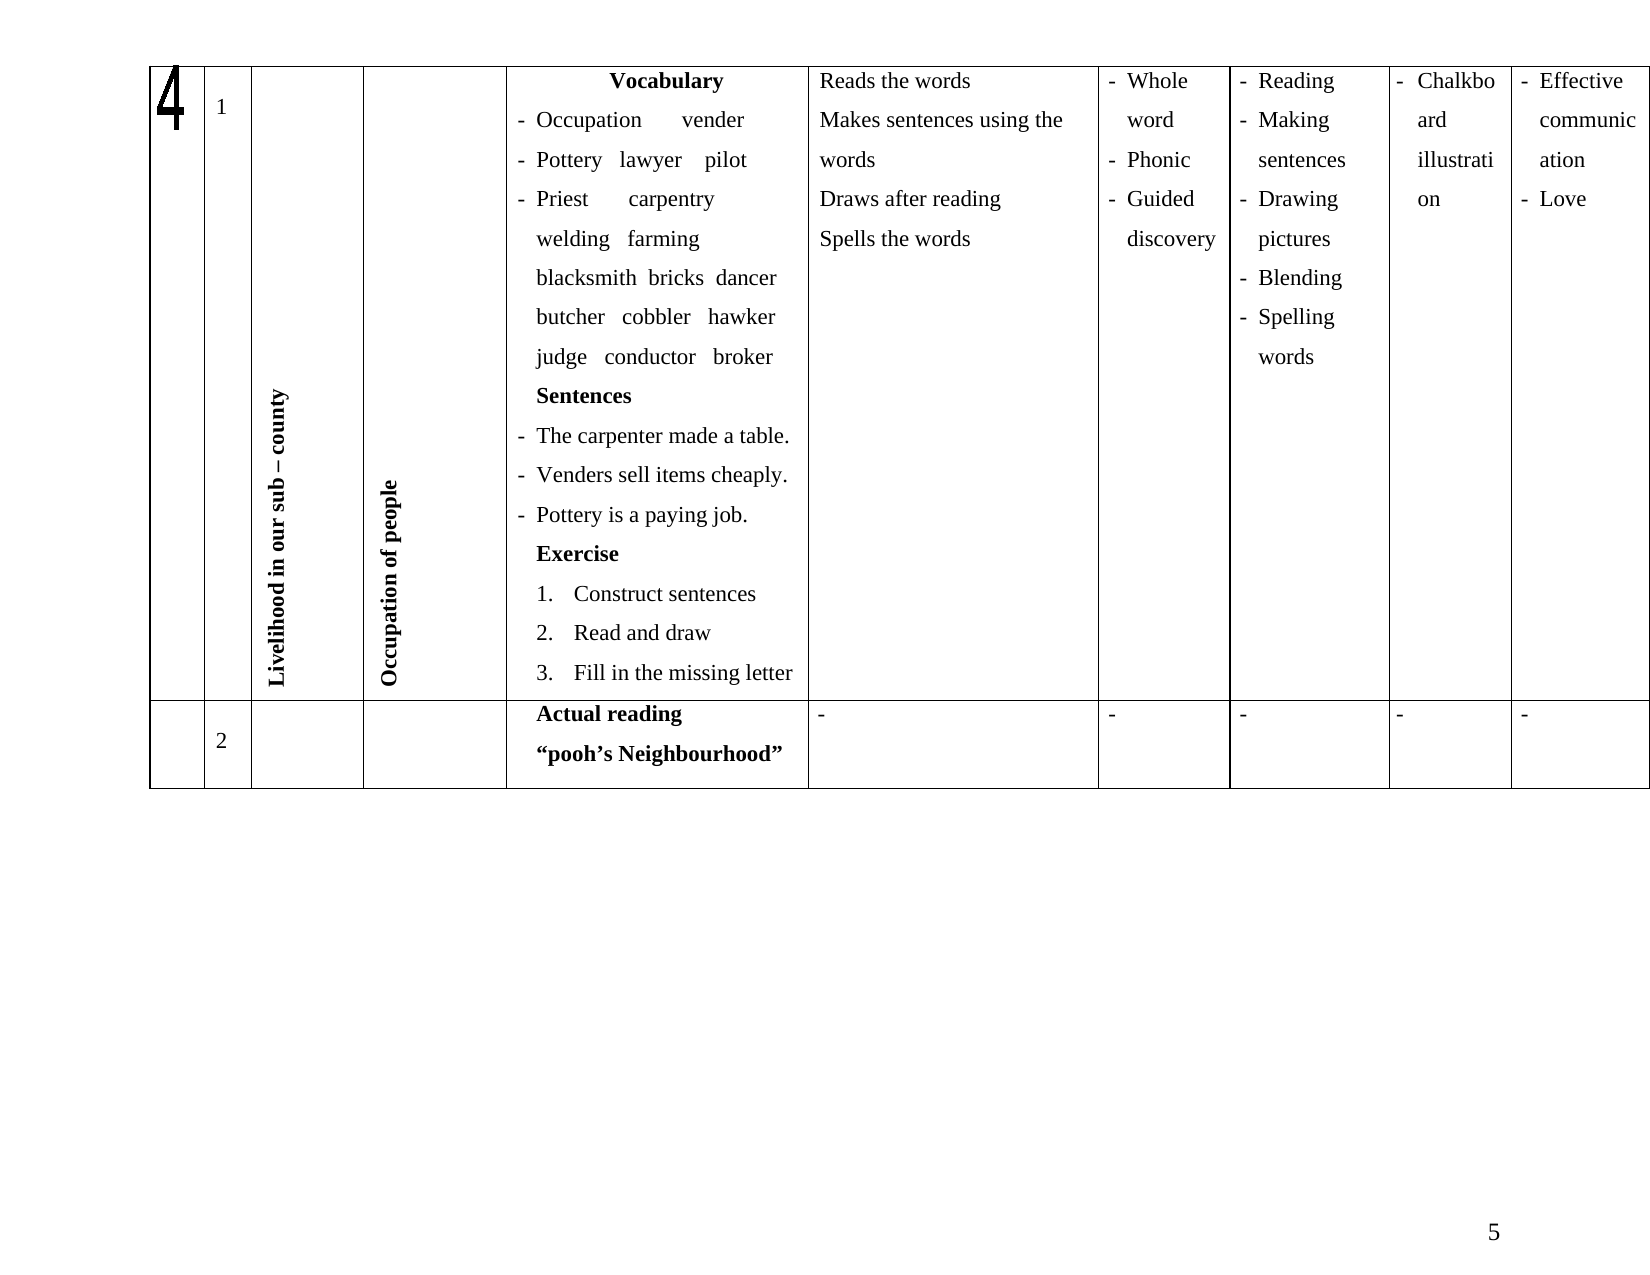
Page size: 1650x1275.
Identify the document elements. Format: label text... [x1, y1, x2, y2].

table_cell [1099, 701, 1229, 787]
table_cell Livelihood in our sub – county [252, 67, 363, 699]
table_cell Chalkboard illustration [1390, 67, 1511, 699]
table_cell [1390, 701, 1511, 787]
table_cell Whole word Phonic Guided discovery [1099, 67, 1229, 699]
table_cell Actual reading “pooh’s Neighbourhood” [507, 701, 808, 787]
table_cell [151, 701, 204, 787]
table_cell [252, 701, 363, 787]
table_cell Occupation of people [364, 67, 506, 699]
table_cell [1512, 701, 1649, 787]
table_cell [809, 701, 1098, 787]
table_cell [364, 701, 506, 787]
table_cell [1231, 701, 1389, 787]
table_cell Vocabulary Occupation vender Pottery lawyer pilot Priest carpentry welding farming blacksmith bricks dancer butcher cobbler hawker judge conductor broker Sentences The carpenter made a table. Venders sell items cheaply. Pottery is a paying job. Exercise Construct sentences Read and draw Fill in the missing letter [507, 67, 808, 699]
table_cell 2 [205, 701, 251, 787]
table_cell 1 [205, 67, 251, 699]
table_cell Effective communication Love [1512, 67, 1649, 699]
table_cell Reads the words Makes sentences using the words Draws after reading Spells the words [809, 67, 1098, 699]
table_cell [151, 67, 204, 699]
table_cell Reading Making sentences Drawing pictures Blending Spelling words [1231, 67, 1389, 699]
